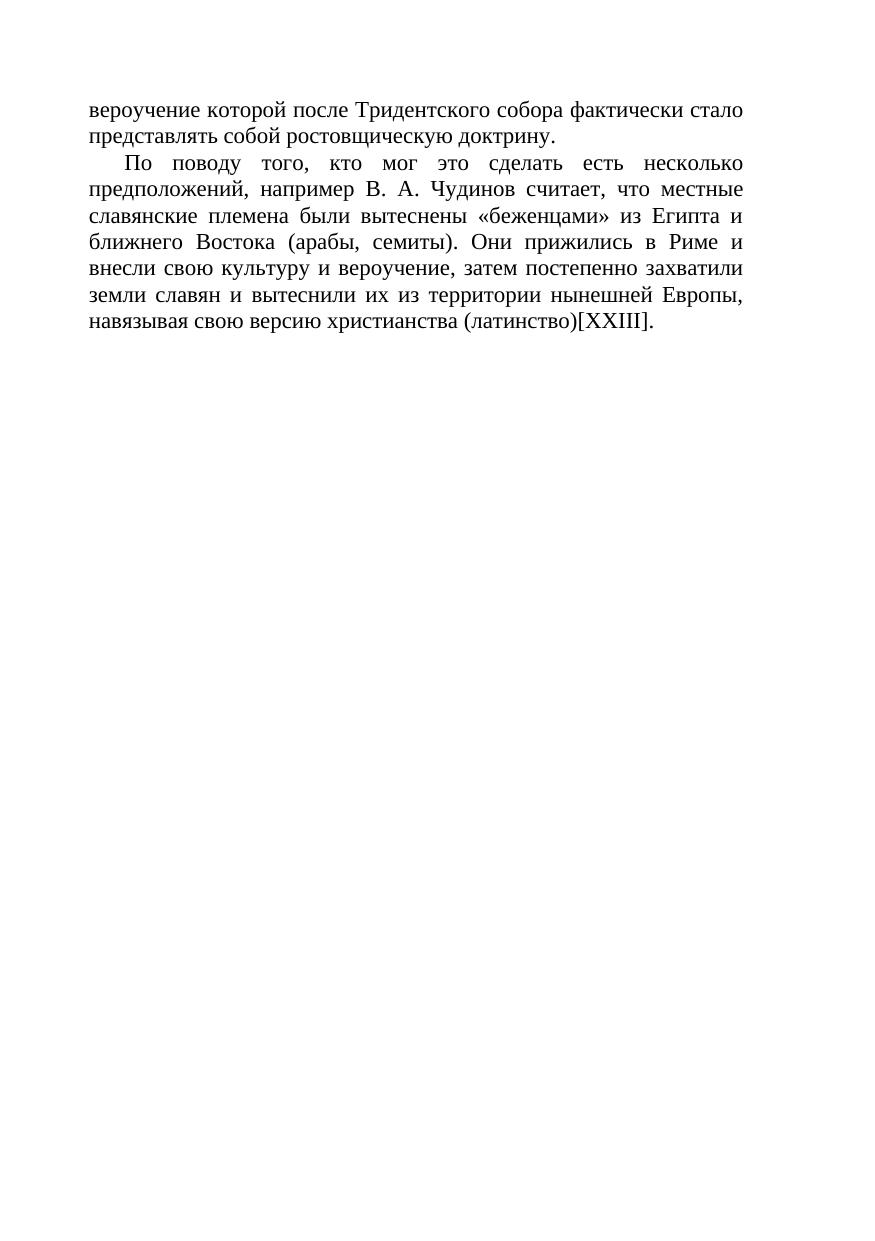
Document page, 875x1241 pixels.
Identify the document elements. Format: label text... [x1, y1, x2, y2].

text По поводу того, кто мог это сделать есть несколько предположений, например В. А. Чудинов считает, что местные славянские племена были вытеснены «беженцами» из Египта и ближнего Востока (арабы, семиты). Они прижились в Риме и внесли свою культуру и вероучение, затем постепенно захватили земли славян и вытеснили их из территории нынешней Европы, навязывая свою версию христианства (латинство)[XXIII]. [89, 149, 744, 333]
